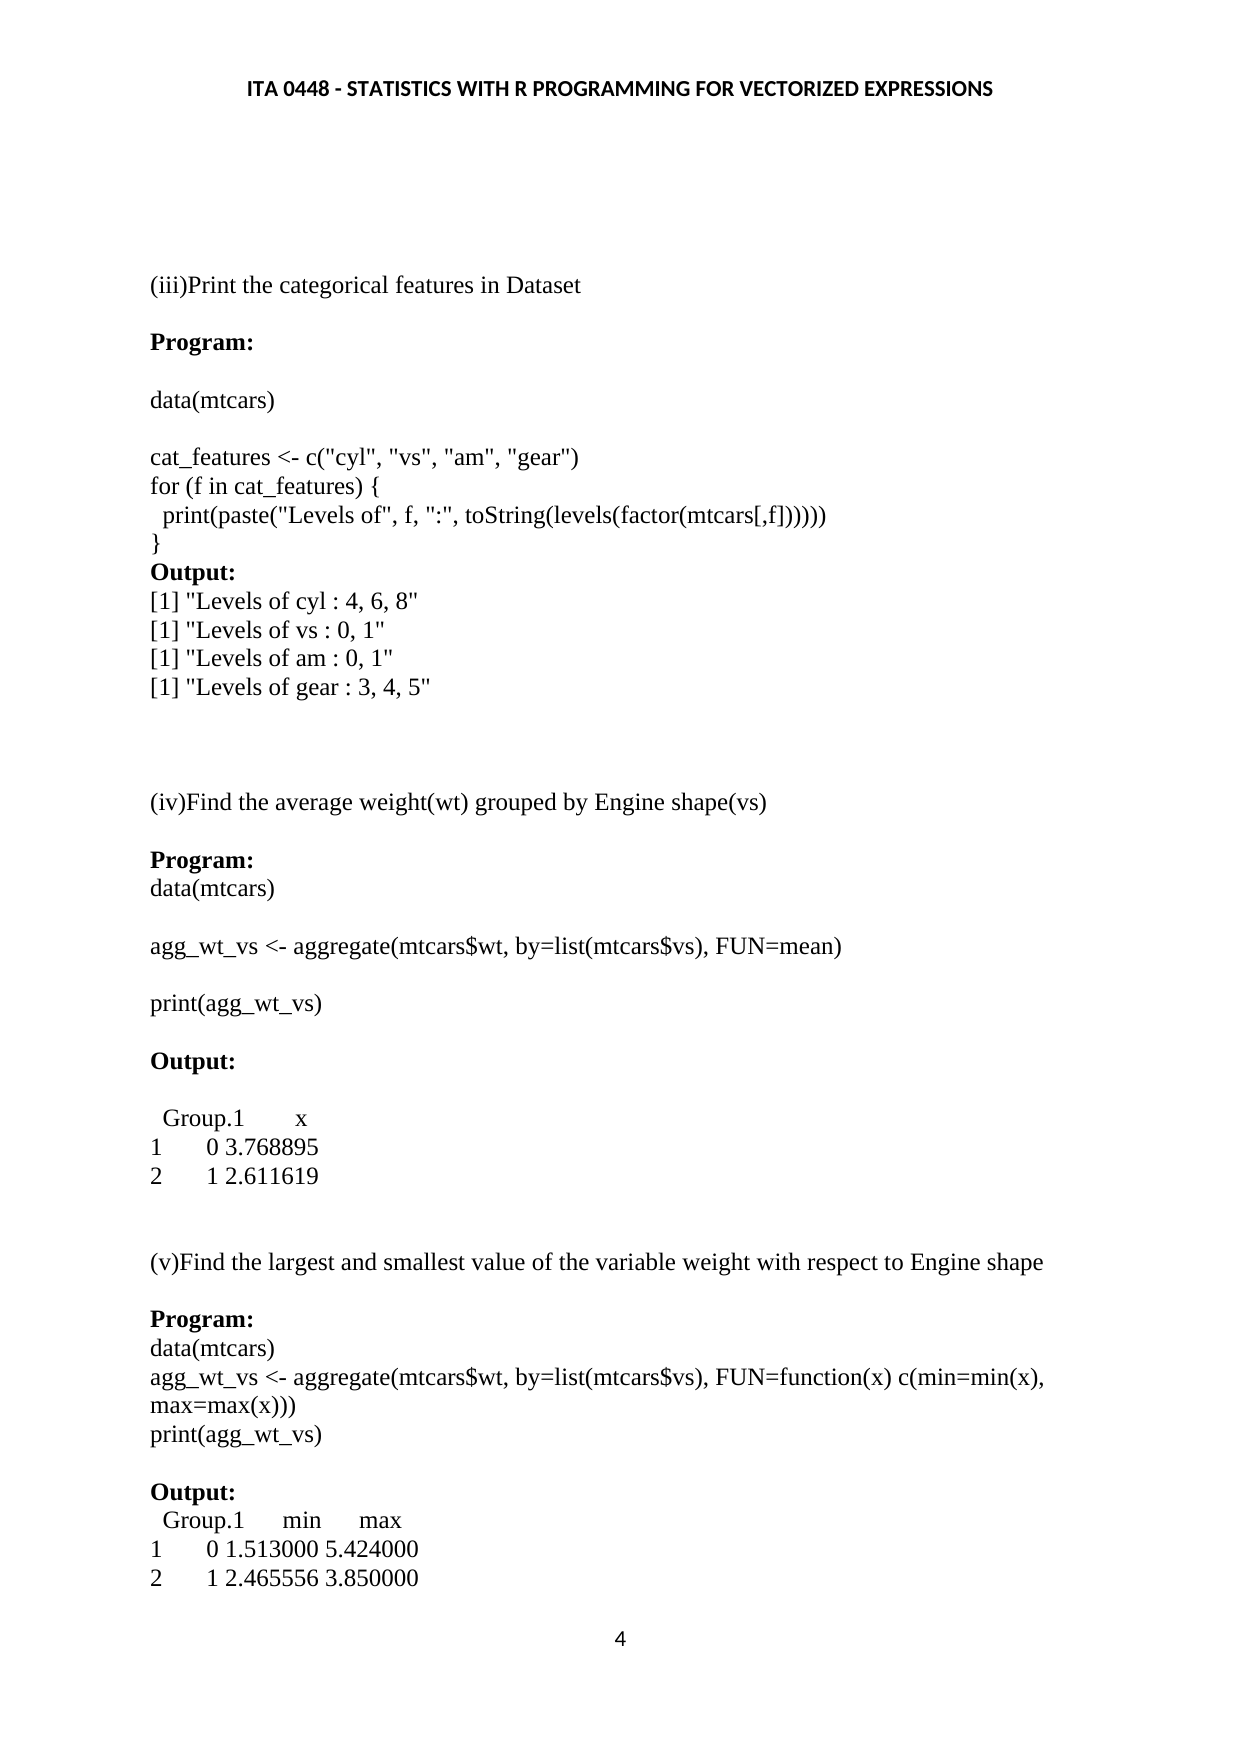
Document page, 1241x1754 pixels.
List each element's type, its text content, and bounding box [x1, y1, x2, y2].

text (iv)Find the average weight(wt) grouped by Engine shape(vs) [150, 758, 1090, 816]
text (iii)Print the categorical features in Dataset [150, 241, 1090, 298]
text Output: [150, 557, 1090, 586]
text print(agg_wt_vs) [150, 1419, 1090, 1448]
text Group.1 min max [150, 1505, 1090, 1534]
text 2 1 2.465556 3.850000 [150, 1563, 1090, 1592]
text cat_features <- c("cyl", "vs", "am", "gear") [150, 442, 1090, 471]
text 1 0 1.513000 5.424000 [150, 1534, 1090, 1563]
text print(agg_wt_vs) [150, 988, 1090, 1017]
text Group.1 x [150, 1103, 1090, 1132]
text 2 1 2.611619 [150, 1161, 1090, 1190]
text for (f in cat_features) { [150, 471, 1090, 500]
text Output: [150, 1046, 1090, 1075]
text print(paste("Levels of", f, ":", toString(levels(factor(mtcars[,f]))))) [150, 500, 1090, 528]
text [1] "Levels of cyl : 4, 6, 8" [150, 586, 1090, 615]
text 1 0 3.768895 [150, 1132, 1090, 1161]
text [1] "Levels of vs : 0, 1" [150, 615, 1090, 643]
text Program: [150, 845, 1090, 873]
text [1] "Levels of am : 0, 1" [150, 643, 1090, 672]
text agg_wt_vs <- aggregate(mtcars$wt, by=list(mtcars$vs), FUN=function(x) c(min=min(x), max=max(x))) [150, 1362, 1090, 1419]
text data(mtcars) [150, 385, 1090, 413]
text } [150, 528, 1090, 557]
text Output: [150, 1477, 1090, 1505]
text (v)Find the largest and smallest value of the variable weight with respect to Engine shape [150, 1218, 1090, 1304]
text data(mtcars) [150, 873, 1090, 902]
text Program: [150, 327, 1090, 356]
text agg_wt_vs <- aggregate(mtcars$wt, by=list(mtcars$vs), FUN=mean) [150, 931, 1090, 960]
text Program: [150, 1304, 1090, 1333]
text data(mtcars) [150, 1333, 1090, 1362]
text [1] "Levels of gear : 3, 4, 5" [150, 672, 1090, 701]
